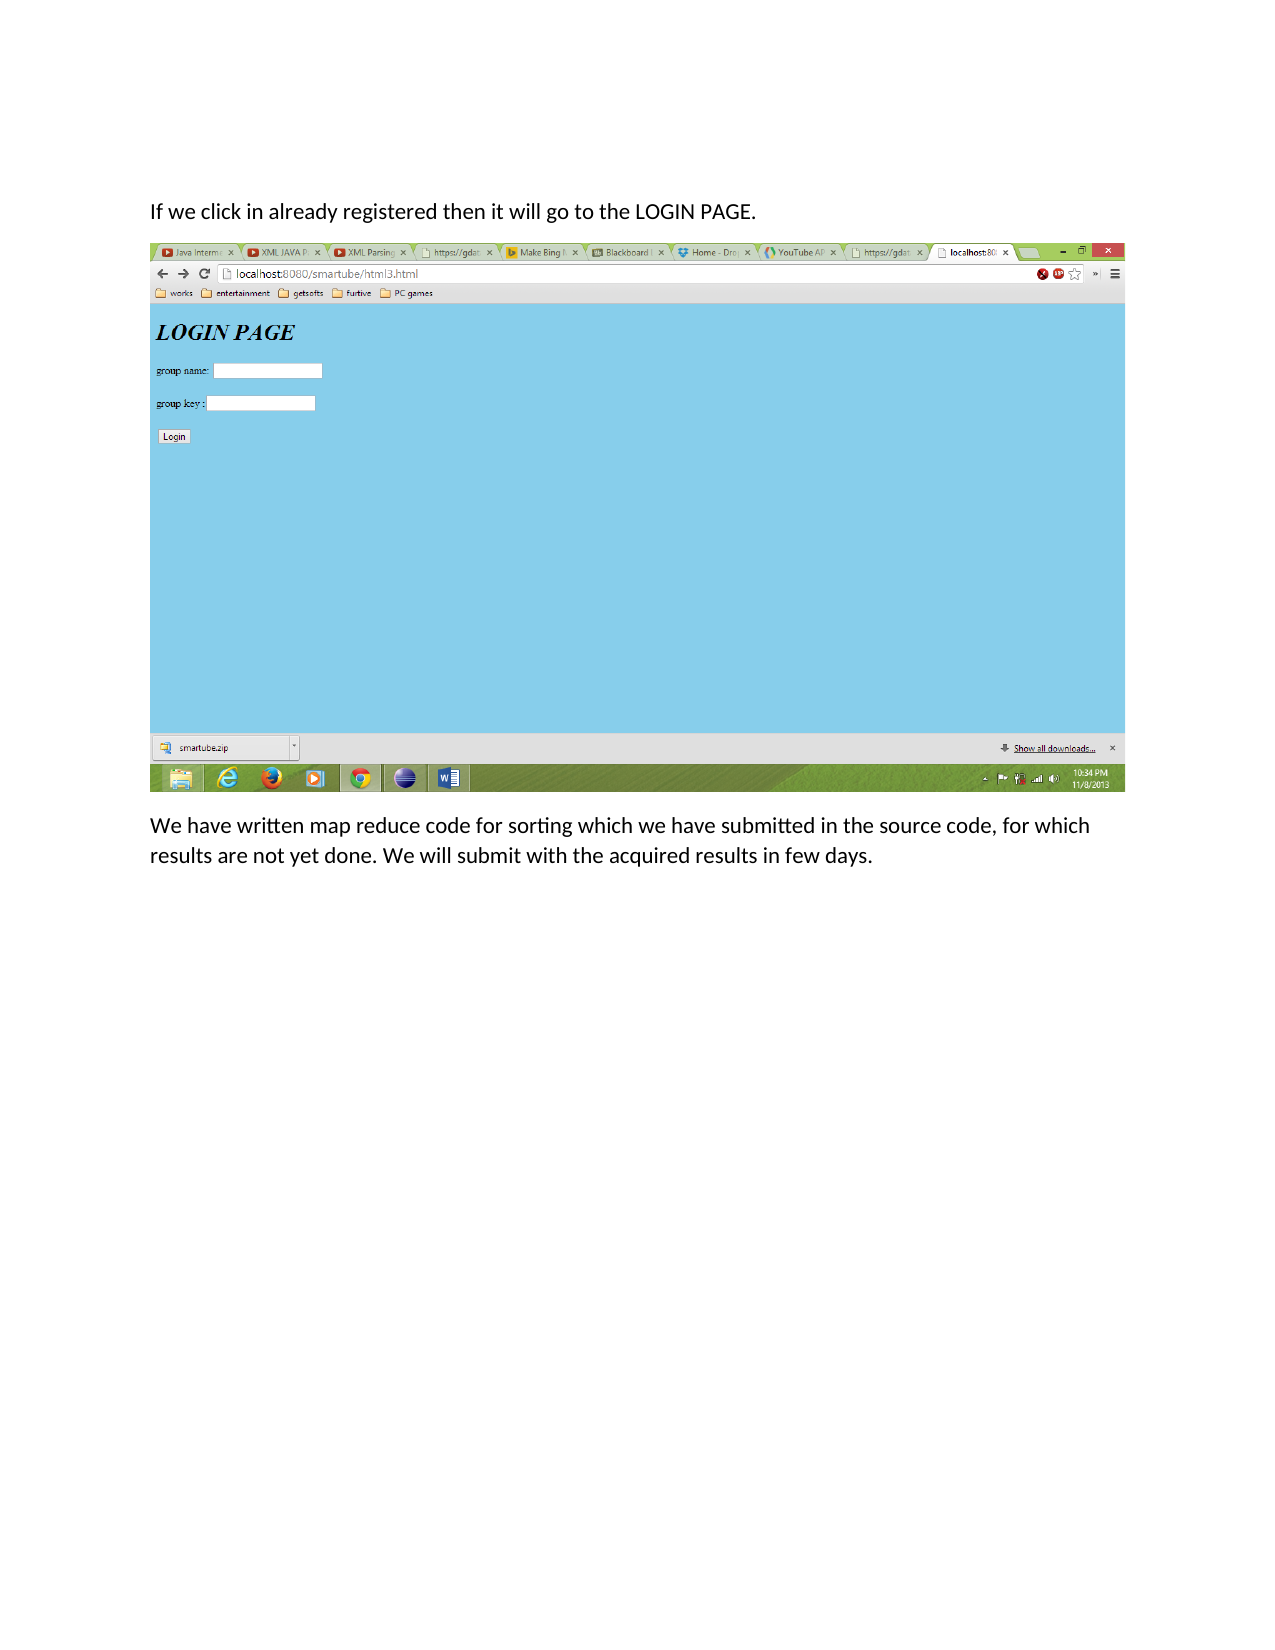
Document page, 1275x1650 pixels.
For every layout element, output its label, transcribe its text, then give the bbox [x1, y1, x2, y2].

text If we click in already registered then it will go to the LOGIN PAGE. [150, 197, 1125, 225]
picture [150, 243, 1125, 792]
text We have written map reduce code for sorting which we have submitted in the source code, for which results are not yet done. We will submit with the acquired results in few days. [150, 811, 1125, 869]
